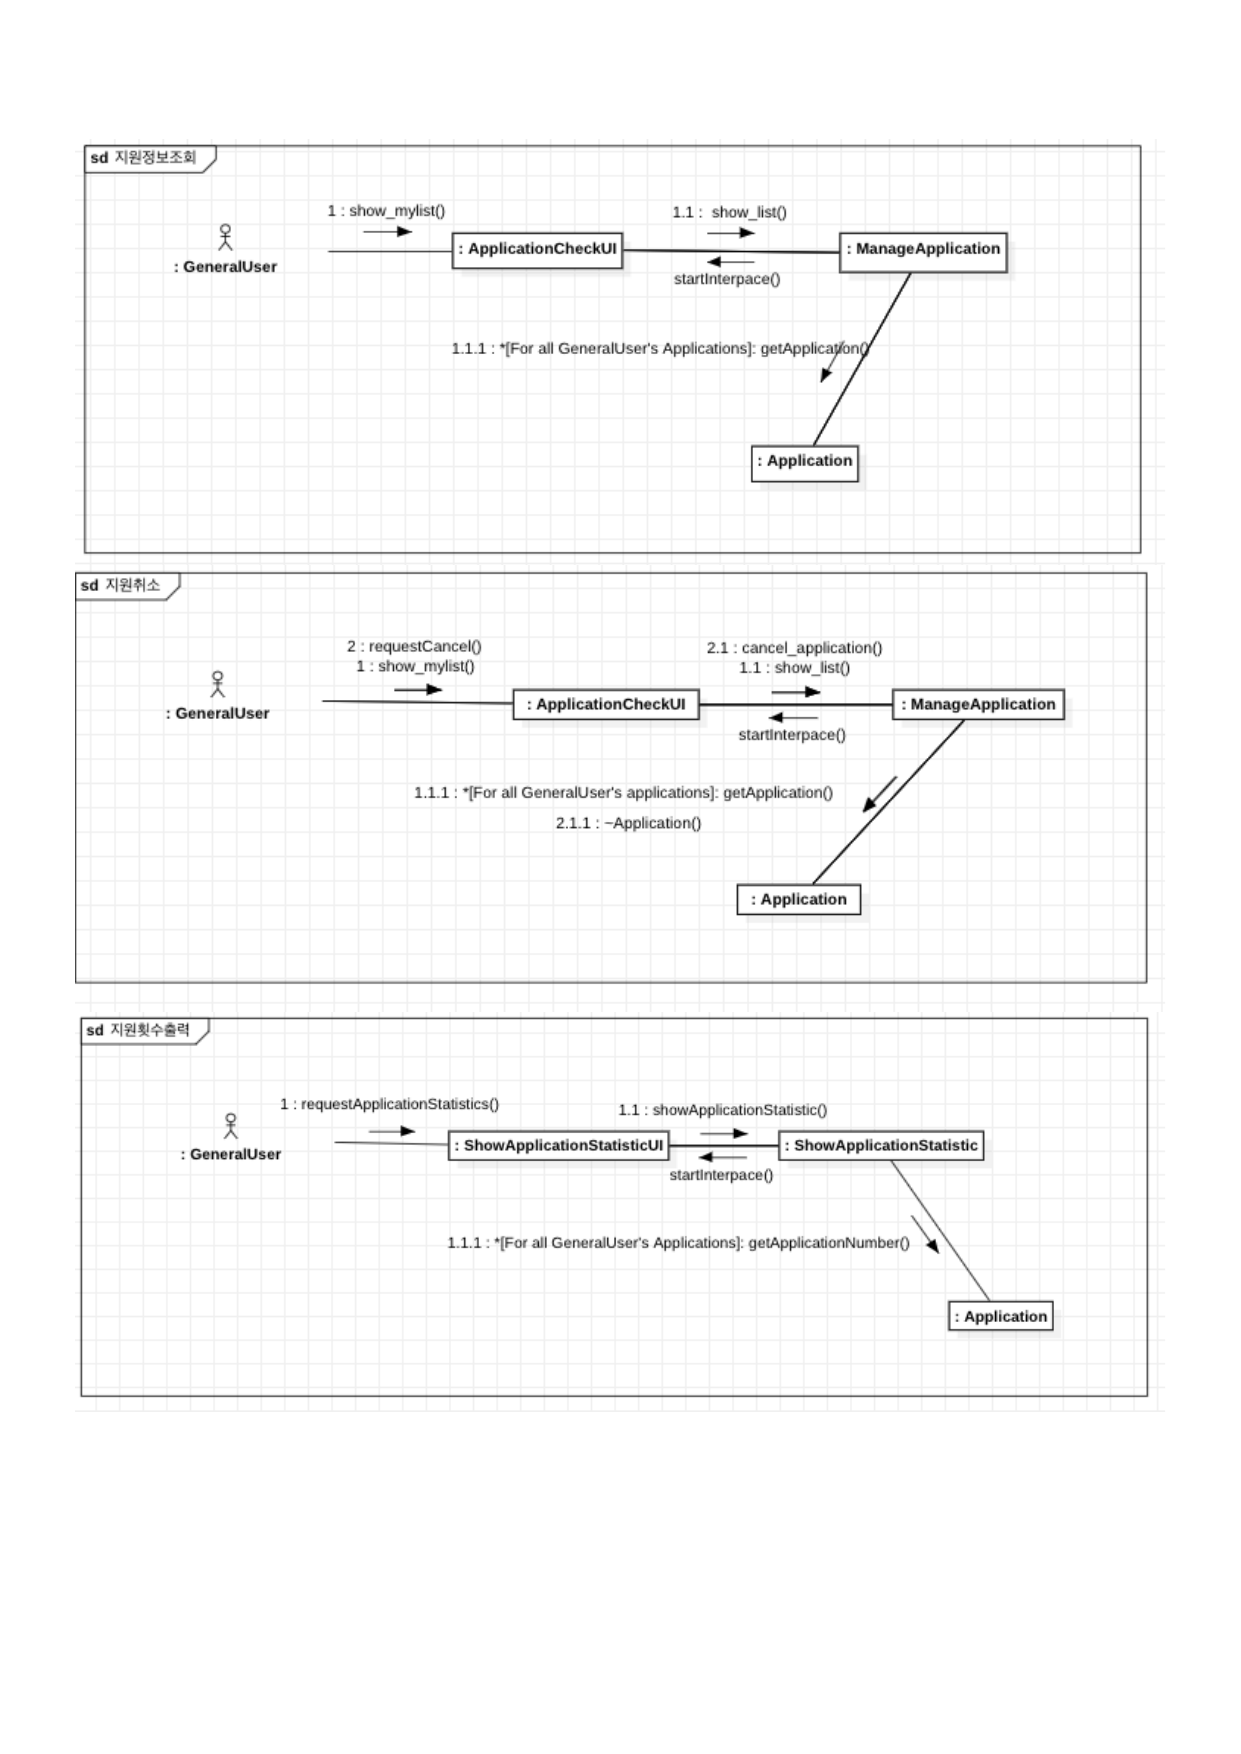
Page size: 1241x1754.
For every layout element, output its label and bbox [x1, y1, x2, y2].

picture [75, 139, 1166, 1412]
